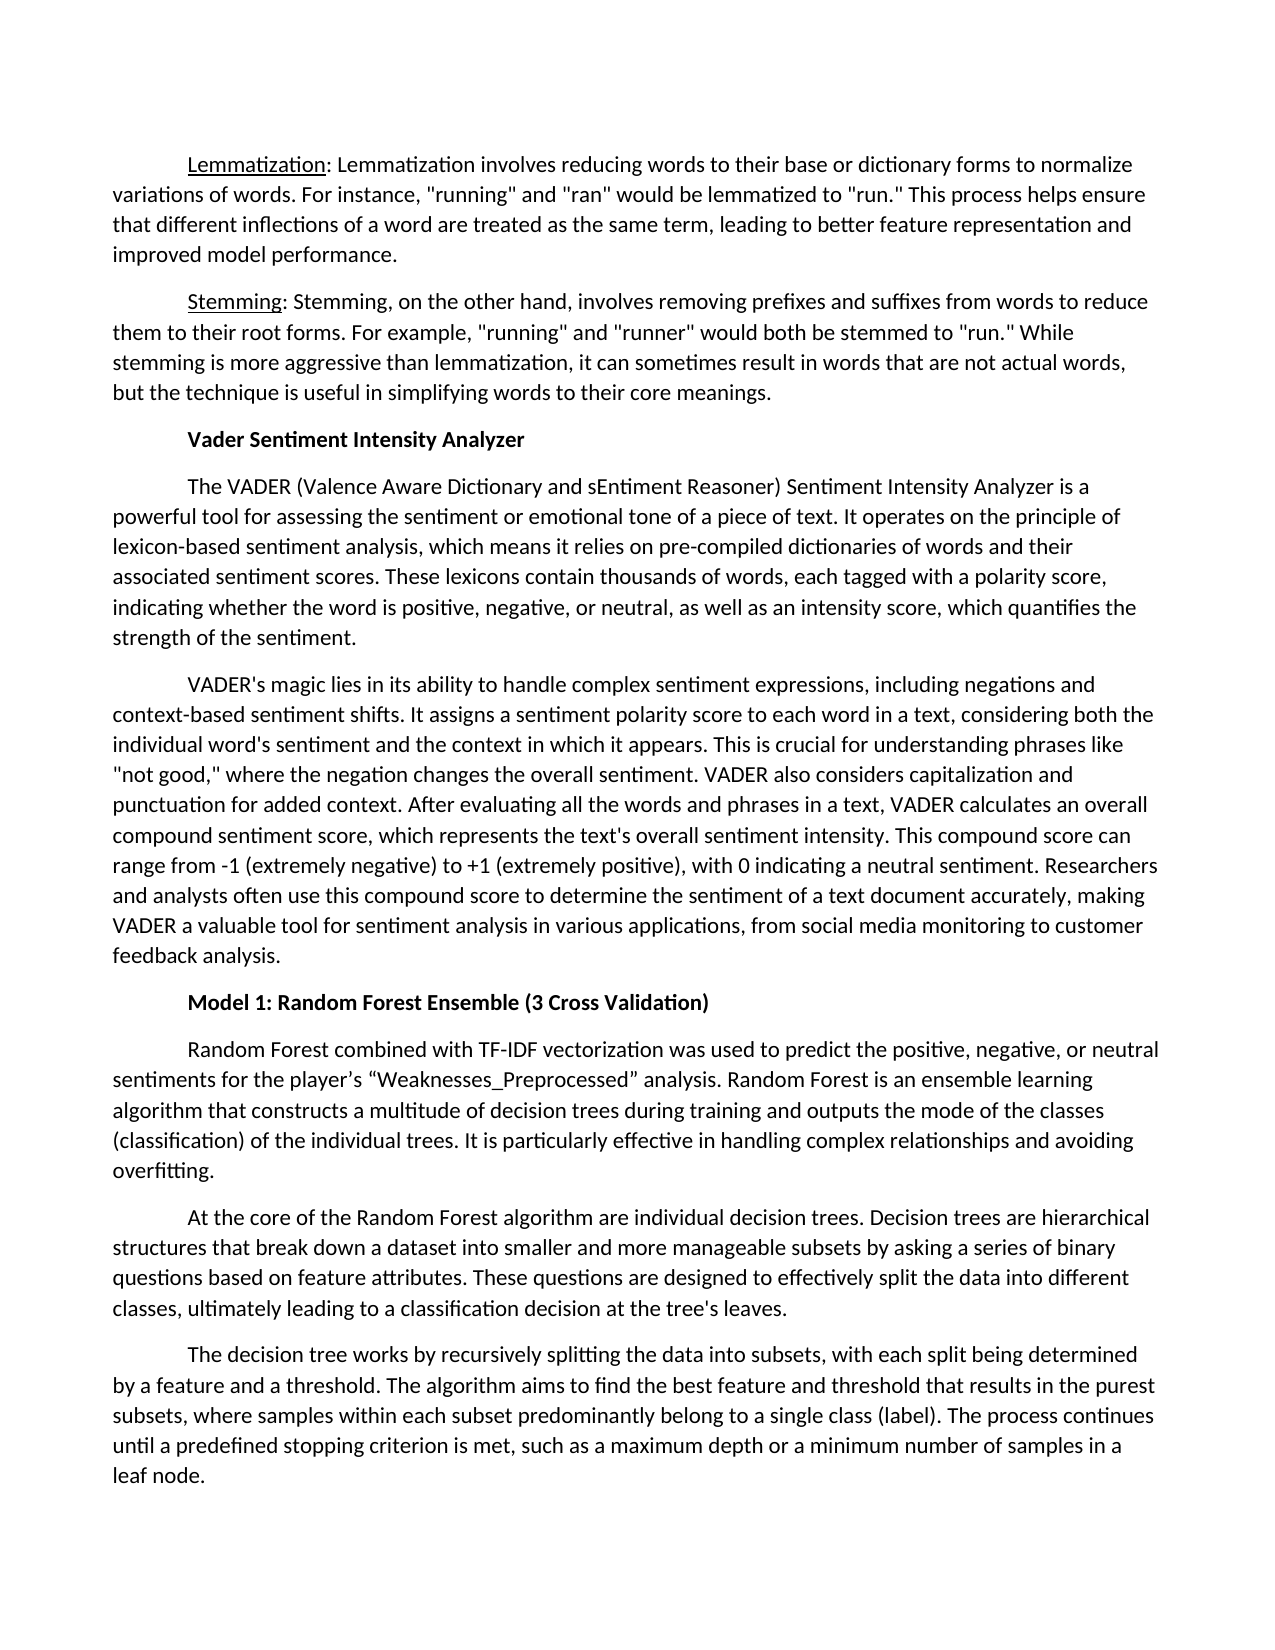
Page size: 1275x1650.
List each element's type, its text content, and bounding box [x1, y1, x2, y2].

text Stemming: Stemming, on the other hand, involves removing prefixes and suffixes from words to reduce them to their root forms. For example, "running" and "runner" would both be stemmed to "run." While stemming is more aggressive than lemmatization, it can sometimes result in words that are not actual words, but the technique is useful in simplifying words to their core meanings. [112, 287, 1162, 406]
text The VADER (Valence Aware Dictionary and sEntiment Reasoner) Sentiment Intensity Analyzer is a powerful tool for assessing the sentiment or emotional tone of a piece of text. It operates on the principle of lexicon-based sentiment analysis, which means it relies on pre-compiled dictionaries of words and their associated sentiment scores. These lexicons contain thousands of words, each tagged with a polarity score, indicating whether the word is positive, negative, or neutral, as well as an intensity score, which quantifies the strength of the sentiment. [112, 472, 1162, 651]
text Random Forest combined with TF-IDF vectorization was used to predict the positive, negative, or neutral sentiments for the player’s “Weaknesses_Preprocessed” analysis. Random Forest is an ensemble learning algorithm that constructs a multitude of decision trees during training and outputs the mode of the classes (classification) of the individual trees. It is particularly effective in handling complex relationships and avoiding overfitting. [112, 1035, 1162, 1184]
text At the core of the Random Forest algorithm are individual decision trees. Decision trees are hierarchical structures that break down a dataset into smaller and more manageable subsets by asking a series of binary questions based on feature attributes. These questions are designed to effectively split the data into different classes, ultimately leading to a classification decision at the tree's leaves. [112, 1203, 1162, 1322]
text Vader Sentiment Intensity Analyzer [112, 425, 1162, 453]
text The decision tree works by recursively splitting the data into subsets, with each split being determined by a feature and a threshold. The algorithm aims to find the best feature and threshold that results in the purest subsets, where samples within each subset predominantly belong to a single class (label). The process continues until a predefined stopping criterion is met, such as a maximum depth or a minimum number of samples in a leaf node. [112, 1341, 1162, 1489]
text Model 1: Random Forest Ensemble (3 Cross Validation) [112, 988, 1162, 1017]
text VADER's magic lies in its ability to handle complex sentiment expressions, including negations and context-based sentiment shifts. It assigns a sentiment polarity score to each word in a text, considering both the individual word's sentiment and the context in which it appears. This is crucial for understanding phrases like "not good," where the negation changes the overall sentiment. VADER also considers capitalization and punctuation for added context. After evaluating all the words and phrases in a text, VADER calculates an overall compound sentiment score, which represents the text's overall sentiment intensity. This compound score can range from -1 (extremely negative) to +1 (extremely positive), with 0 indicating a neutral sentiment. Researchers and analysts often use this compound score to determine the sentiment of a text document accurately, making VADER a valuable tool for sentiment analysis in various applications, from social media monitoring to customer feedback analysis. [112, 670, 1162, 970]
text Lemmatization: Lemmatization involves reducing words to their base or dictionary forms to normalize variations of words. For instance, "running" and "ran" would be lemmatized to "run." This process helps ensure that different inflections of a word are treated as the same term, leading to better feature representation and improved model performance. [112, 150, 1162, 269]
